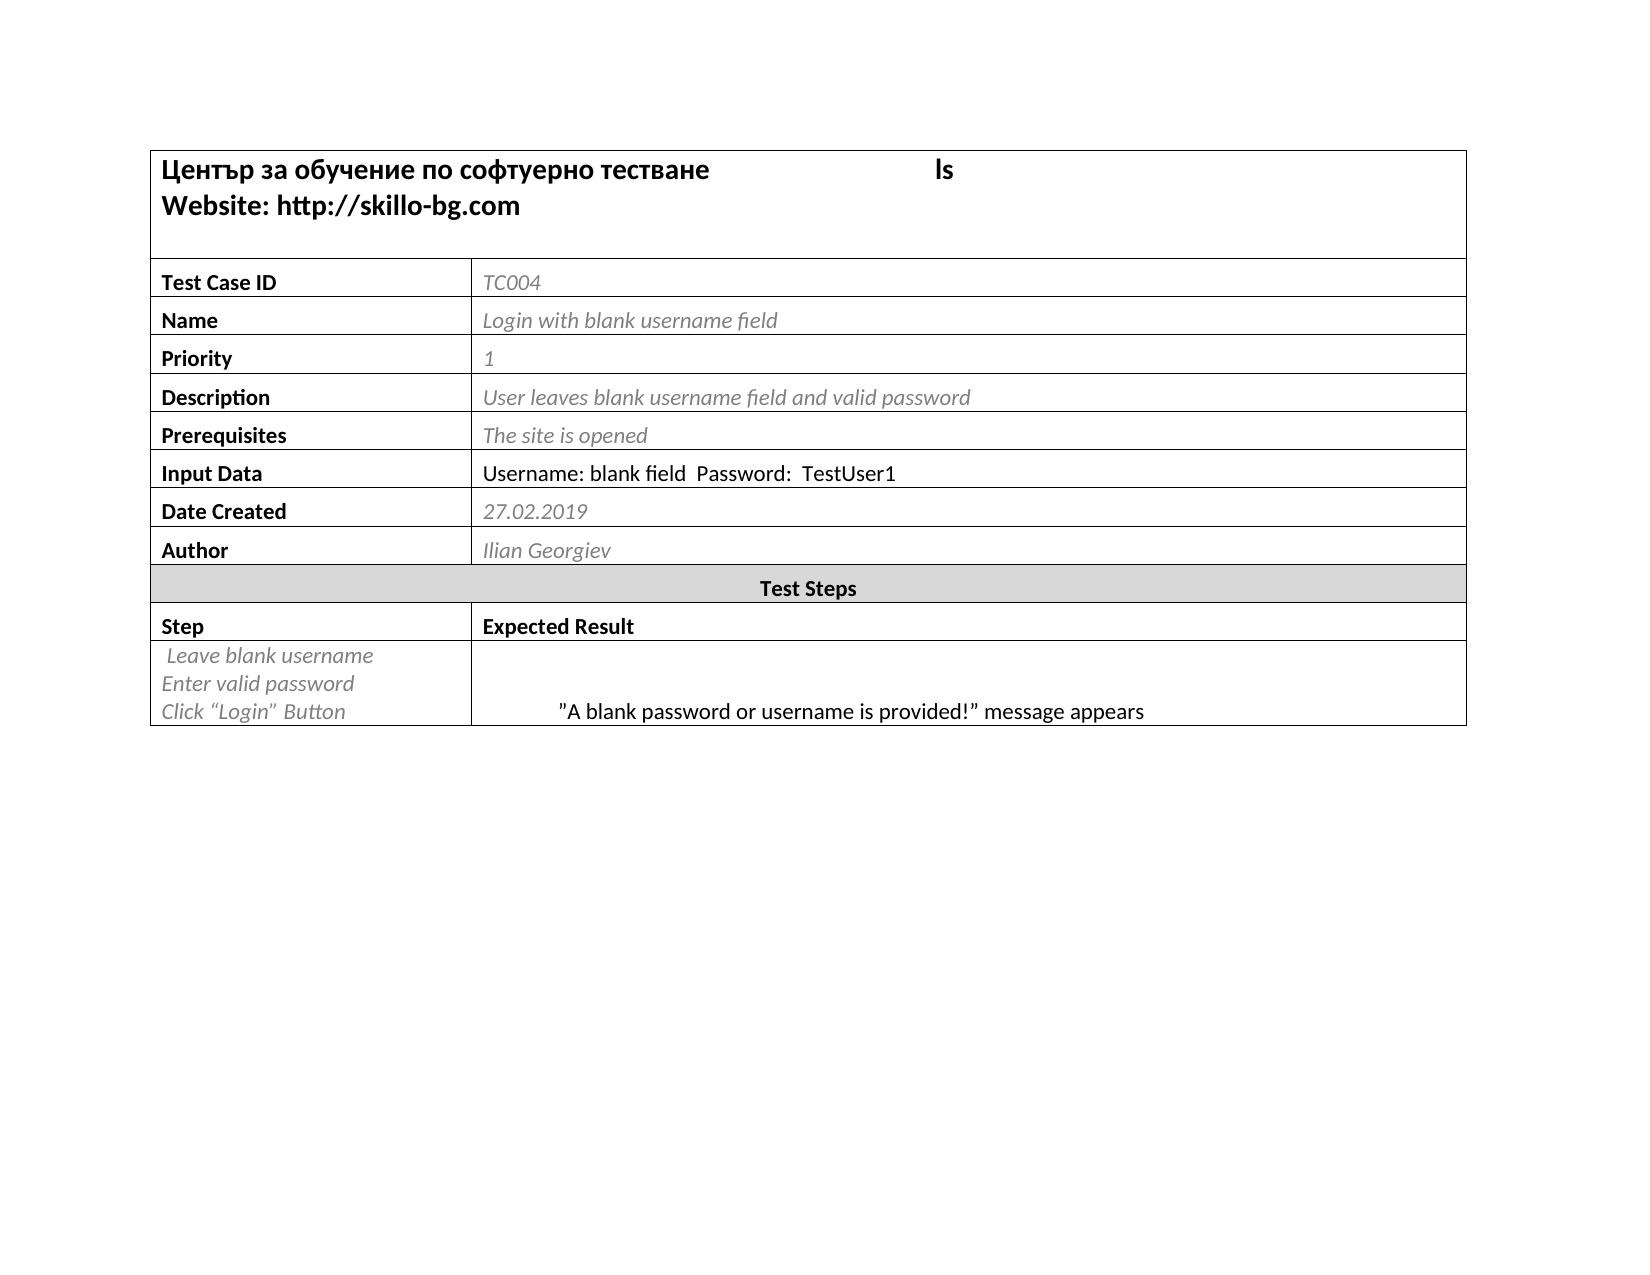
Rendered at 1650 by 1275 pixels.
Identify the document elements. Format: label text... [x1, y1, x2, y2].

table_cell Ilian Georgiev [472, 527, 1466, 564]
table_cell Login with blank username field [472, 297, 1466, 334]
table_cell Prerequisites [151, 412, 471, 449]
table_cell Leave blank username Enter valid password Click “Login” Button [151, 641, 471, 725]
table_cell Author [151, 527, 471, 564]
table_cell Name [151, 297, 471, 334]
table_cell 1 [472, 335, 1466, 373]
table_cell Username: blank field Password: TestUser1 [472, 450, 1466, 487]
table_cell Step [151, 603, 471, 640]
table_cell Input Data [151, 450, 471, 487]
table_header Център за обучение по софтуерно тестване ls Website: http://skillo-bg.com [151, 151, 1466, 258]
table_cell Expected Result [472, 603, 1466, 640]
table_cell TC004 [472, 259, 1466, 296]
table_cell User leaves blank username field and valid password [472, 374, 1466, 411]
table_cell Date Created [151, 488, 471, 526]
table_cell ”A blank password or username is provided!” message appears [472, 641, 1466, 725]
table_cell Description [151, 374, 471, 411]
table_cell 27.02.2019 [472, 488, 1466, 526]
table_cell Priority [151, 335, 471, 373]
table_cell Test Steps [151, 565, 1466, 602]
table_cell Test Case ID [151, 259, 471, 296]
table_cell The site is opened [472, 412, 1466, 449]
